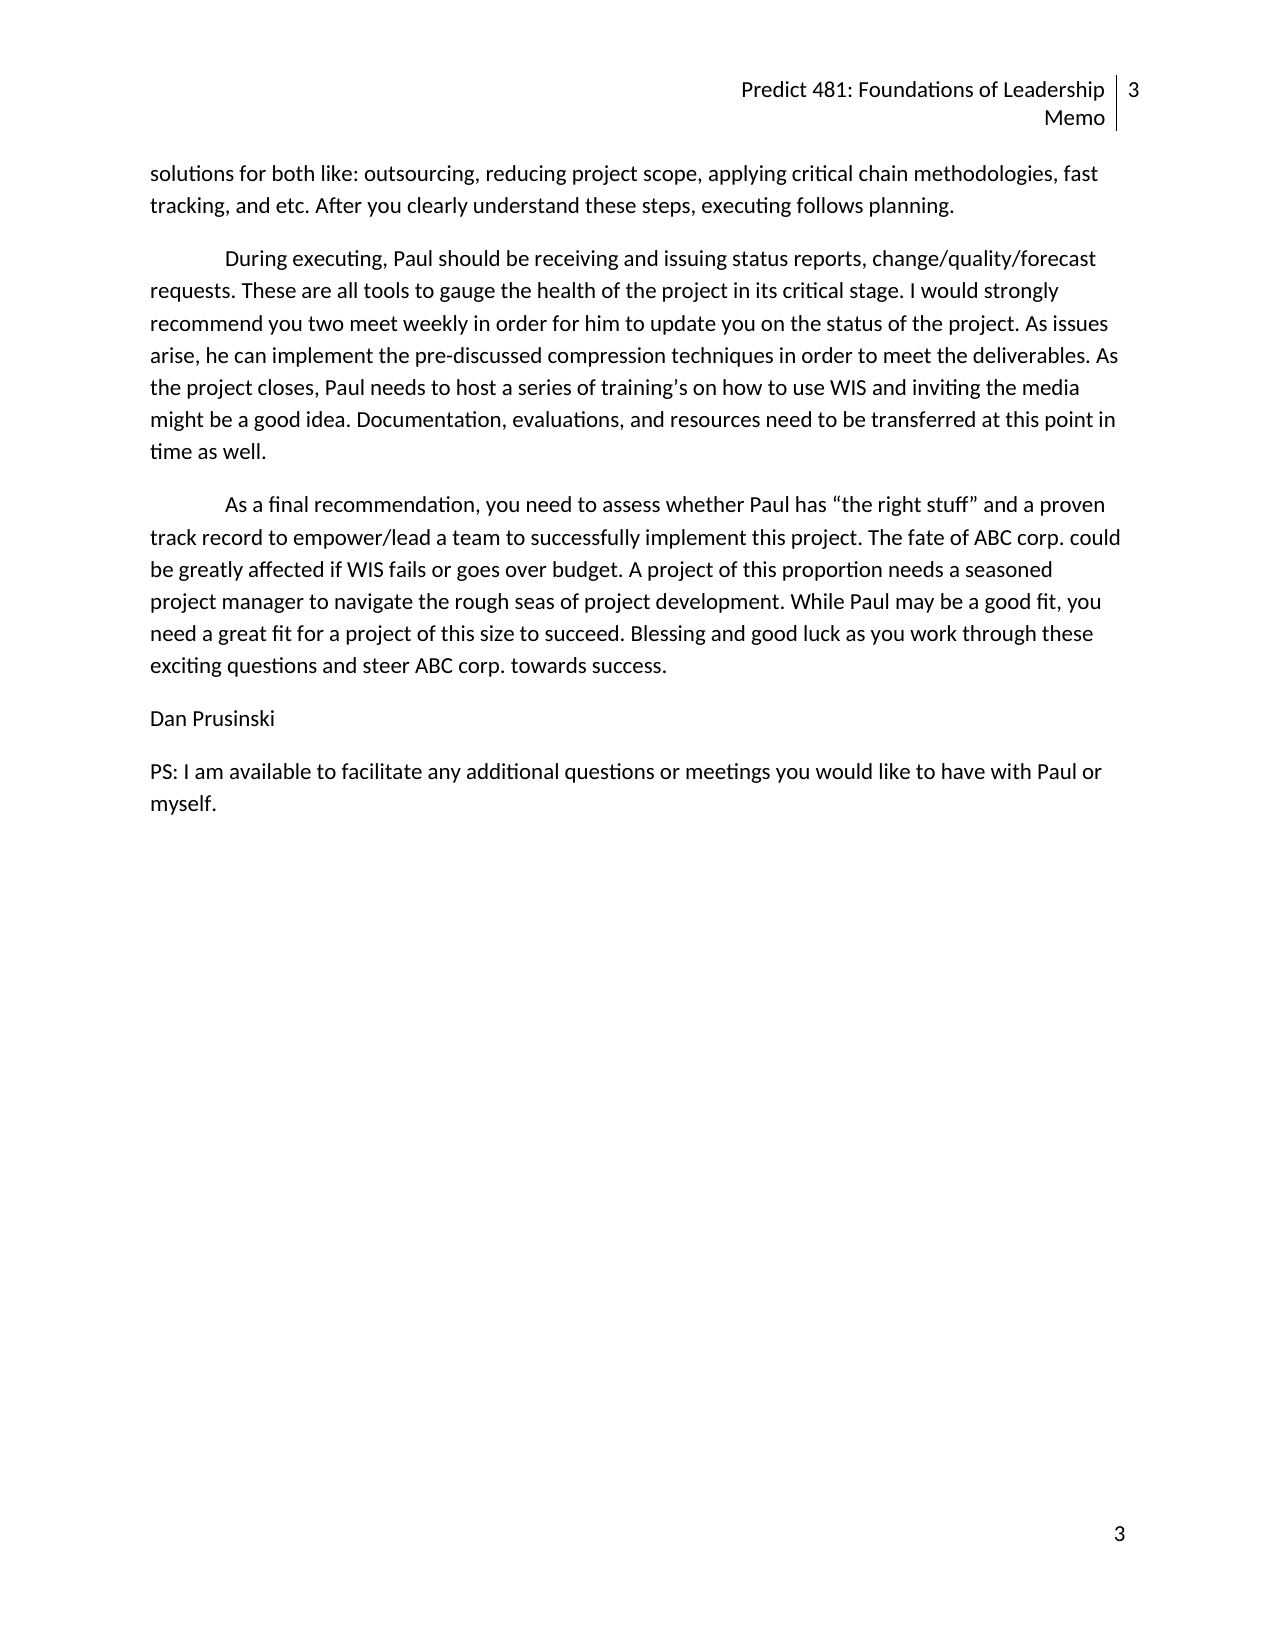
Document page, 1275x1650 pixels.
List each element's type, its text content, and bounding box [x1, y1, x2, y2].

text As a final recommendation, you need to assess whether Paul has “the right stuff” and a proven track record to empower/lead a team to successfully implement this project. The fate of ABC corp. could be greatly affected if WIS fails or goes over budget. A project of this proportion needs a seasoned project manager to navigate the rough seas of project development. While Paul may be a good fit, you need a great fit for a project of this size to succeed. Blessing and good luck as you work through these exciting questions and steer ABC corp. towards success. [150, 490, 1125, 679]
text PS: I am available to facilitate any additional questions or meetings you would like to have with Paul or myself. [150, 757, 1125, 818]
text During executing, Paul should be receiving and issuing status reports, change/quality/forecast requests. These are all tools to gauge the health of the project in its critical stage. I would strongly recommend you two meet weekly in order for him to update you on the status of the project. As issues arise, he can implement the pre-discussed compression techniques in order to meet the deliverables. As the project closes, Paul needs to host a series of training’s on how to use WIS and inviting the media might be a good idea. Documentation, evaluations, and resources need to be transferred at this point in time as well. [150, 244, 1125, 465]
text Dan Prusinski [150, 704, 1125, 732]
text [150, 159, 1125, 219]
